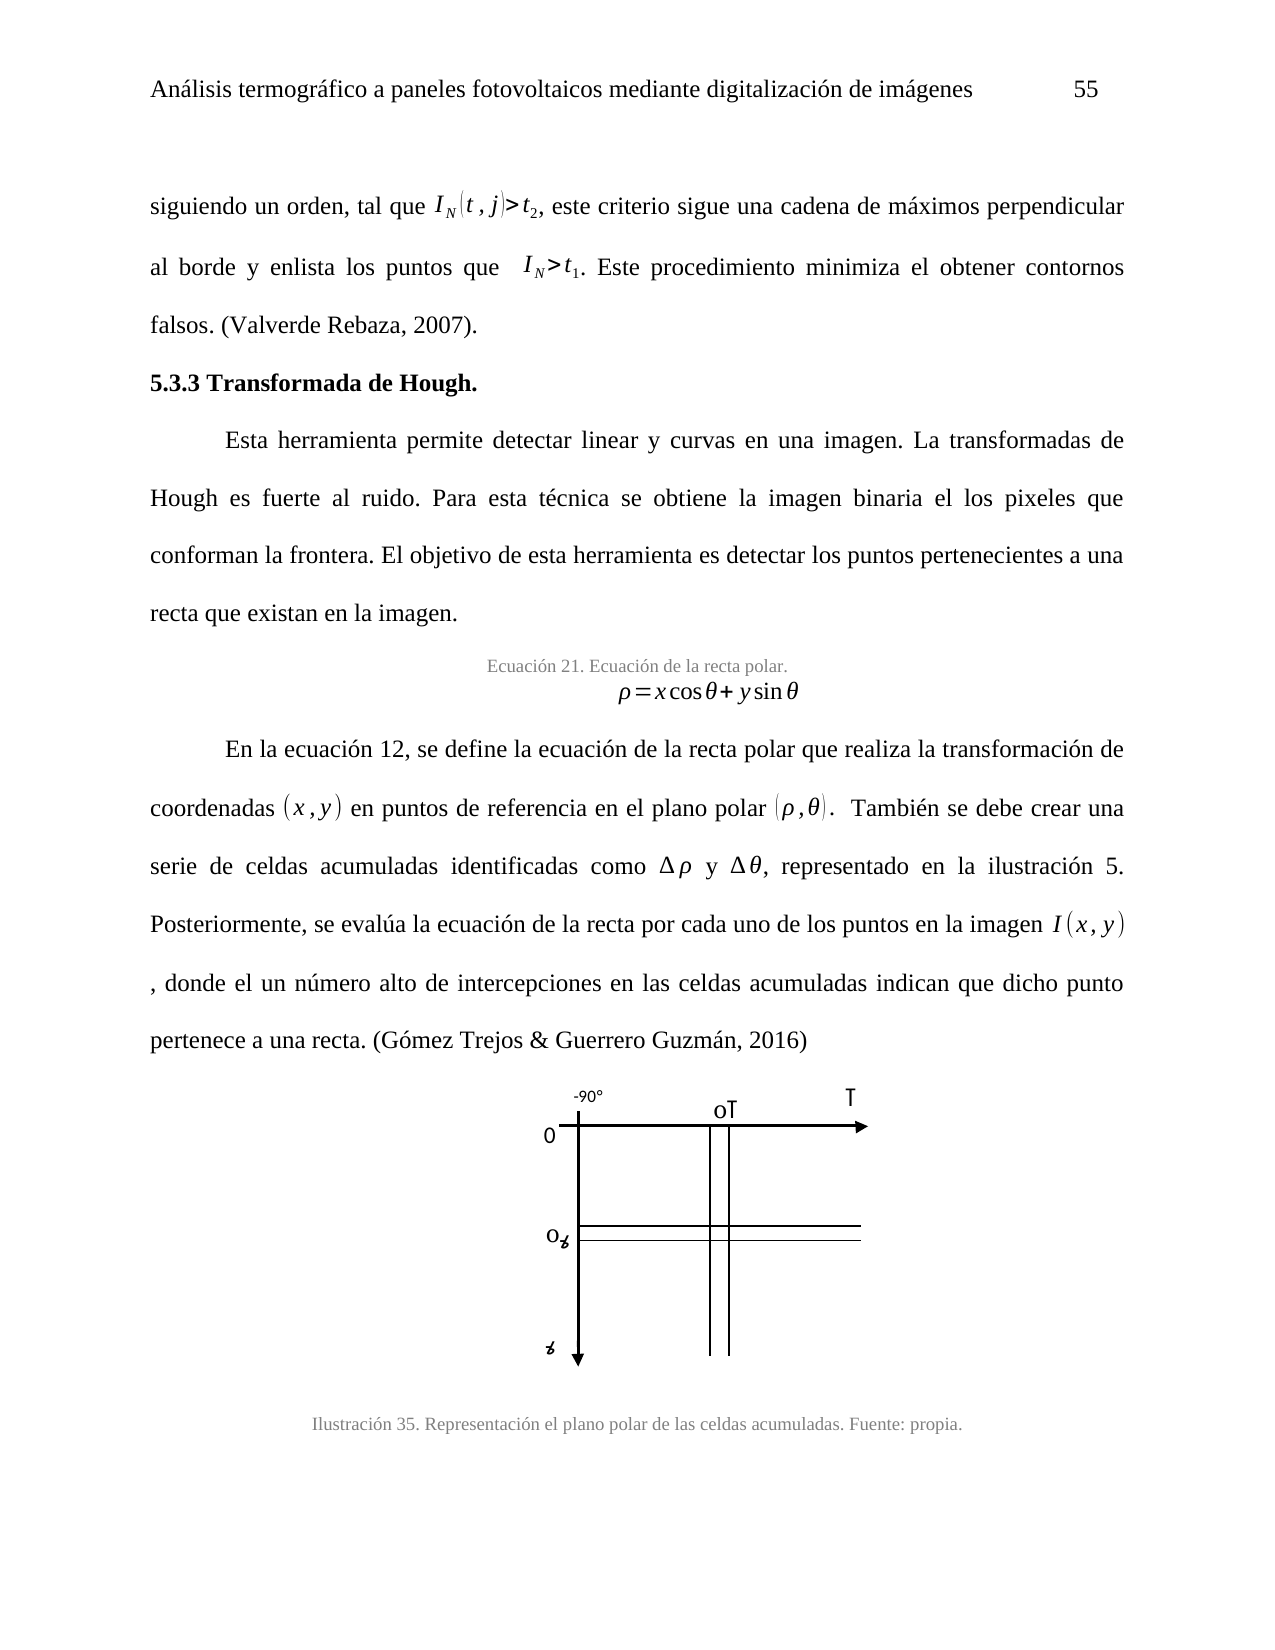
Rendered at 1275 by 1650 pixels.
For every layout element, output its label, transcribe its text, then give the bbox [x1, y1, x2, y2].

text En la ecuación 12, se define la ecuación de la recta polar que realiza la transformación de coordenadas en puntos de referencia en el plano polar También se debe crear una serie de celdas acumuladas identificadas como y , representado en la ilustración 5. Posteriormente, se evalúa la ecuación de la recta por cada uno de los puntos en la imagen , donde el un número alto de intercepciones en las celdas acumuladas indican que dicho punto pertenece a una recta. [150, 734, 1125, 1054]
text Ilustración 35. Representación el plano polar de las celdas acumuladas. Fuente: propia. [150, 1413, 1125, 1434]
text Ecuación 21. Ecuación de la recta polar. [150, 655, 1125, 677]
subtitle 5.3.3 Transformada de Hough. [150, 368, 1125, 397]
text Esta herramienta permite detectar linear y curvas en una imagen. La transformadas de Hough es fuerte al ruido. Para esta técnica se obtiene la imagen binaria el los pixeles que conforman la frontera. El objetivo de esta herramienta es detectar los puntos pertenecientes a una recta que existan en la imagen. [150, 425, 1125, 627]
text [150, 189, 1125, 339]
